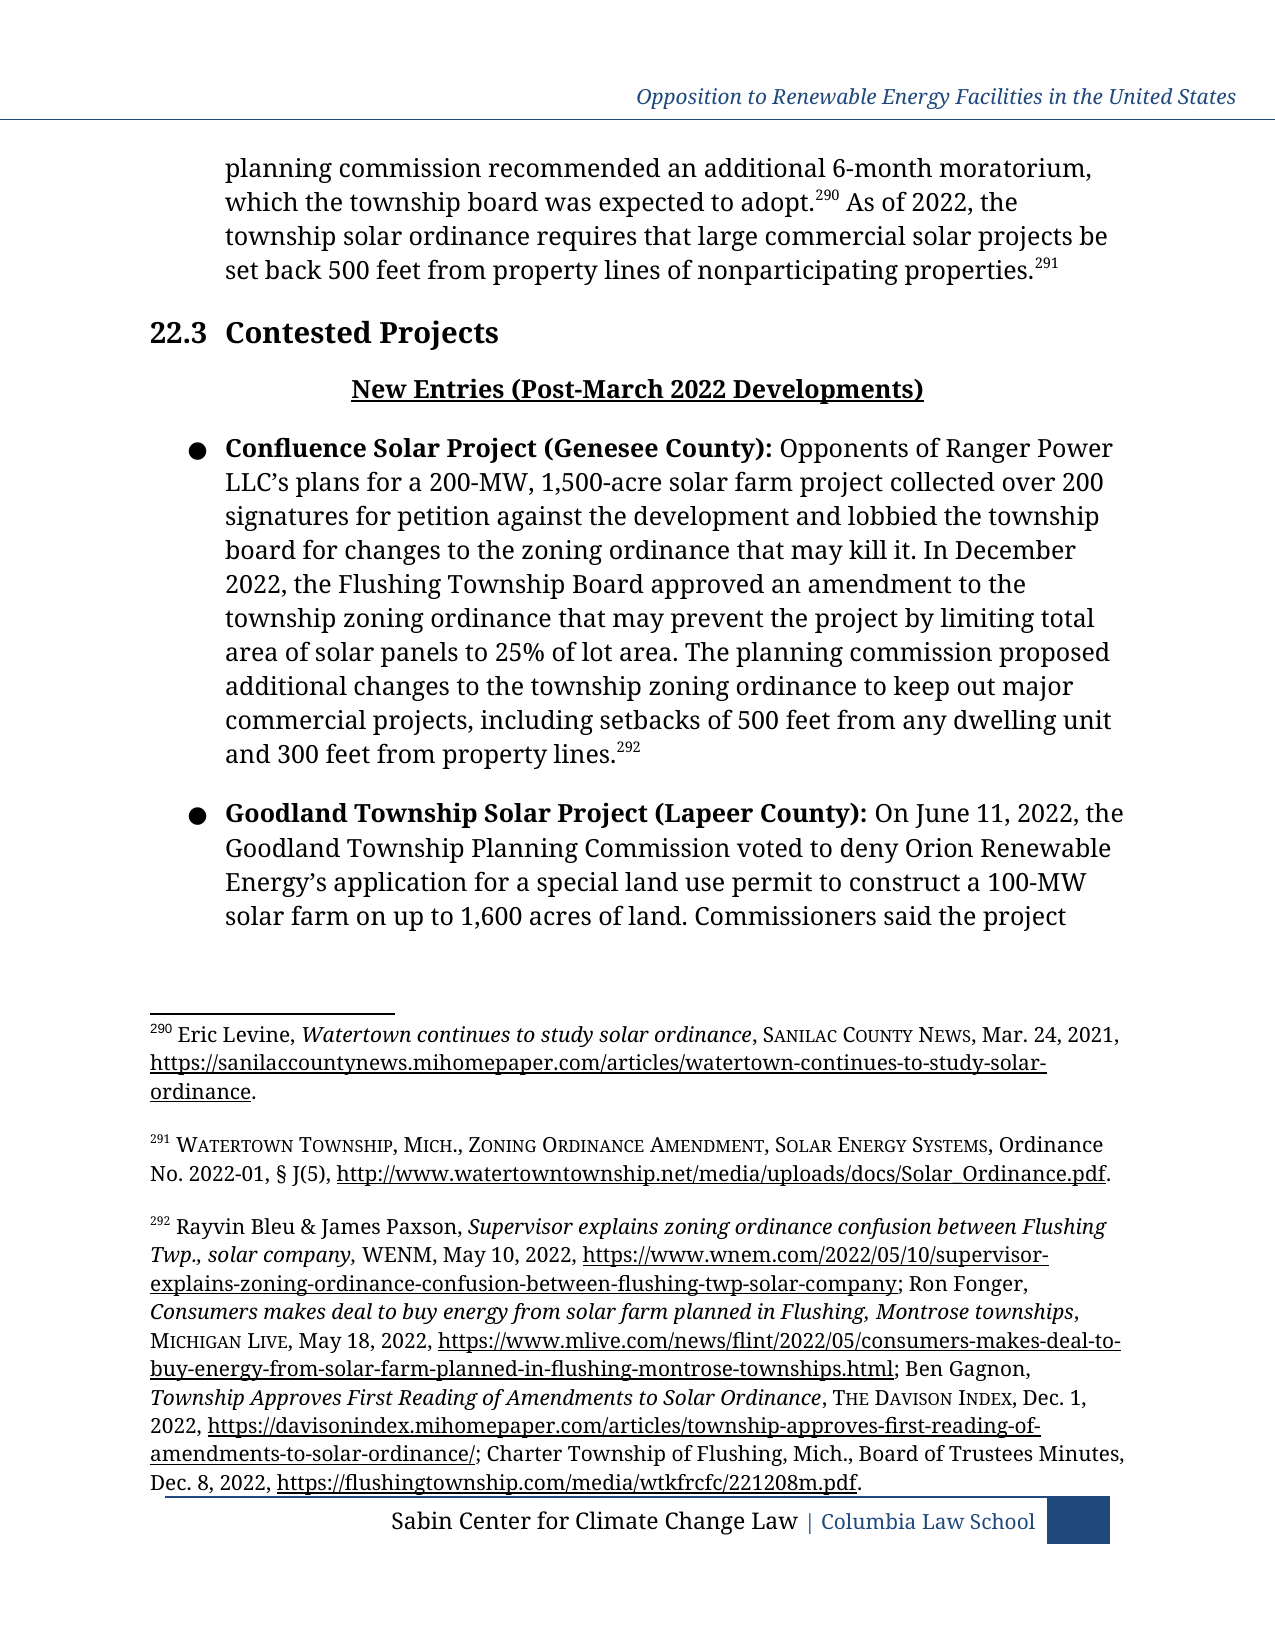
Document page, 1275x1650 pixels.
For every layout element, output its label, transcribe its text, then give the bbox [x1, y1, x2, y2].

list Goodland Township Solar Project (Lapeer County): On June 11, 2022, the Goodland Township Planning Commission voted to deny Orion Renewable Energy’s application for a special land use permit to construct a 100-MW solar farm on up to 1,600 acres of land. Commissioners said the project would not be in harmony with the township’s existing agricultural and residential uses. [187, 796, 1125, 932]
list Confluence Solar Project (Genesee County): Opponents of Ranger Power LLC’s plans for a 200-MW, 1,500-acre solar farm project collected over 200 signatures for petition against the development and lobbied the township board for changes to the zoning ordinance that may kill it. In December 2022, the Flushing Township Board approved an amendment to the township zoning ordinance that may prevent the project by limiting total area of solar panels to 25% of lot area. The planning commission proposed additional changes to the township zoning ordinance to keep out major commercial projects, including setbacks of 500 feet from any dwelling unit and 300 feet from property lines. [187, 431, 1125, 771]
subtitle New Entries (Post-March 2022 Developments) [150, 371, 1125, 406]
subtitle Contested Projects [150, 312, 1125, 352]
list Watertown Township (Clinton County): In May 2020, Watertown Township adopted a 6-month moratorium on large solar developments. In March 2021, only 3 months after the first moratorium expired, the planning commission recommended an additional 6-month moratorium, which the township board was expected to adopt. As of 2022, the township solar ordinance requires that large commercial solar projects be set back 500 feet from property lines of nonparticipating properties. [187, 151, 1125, 287]
